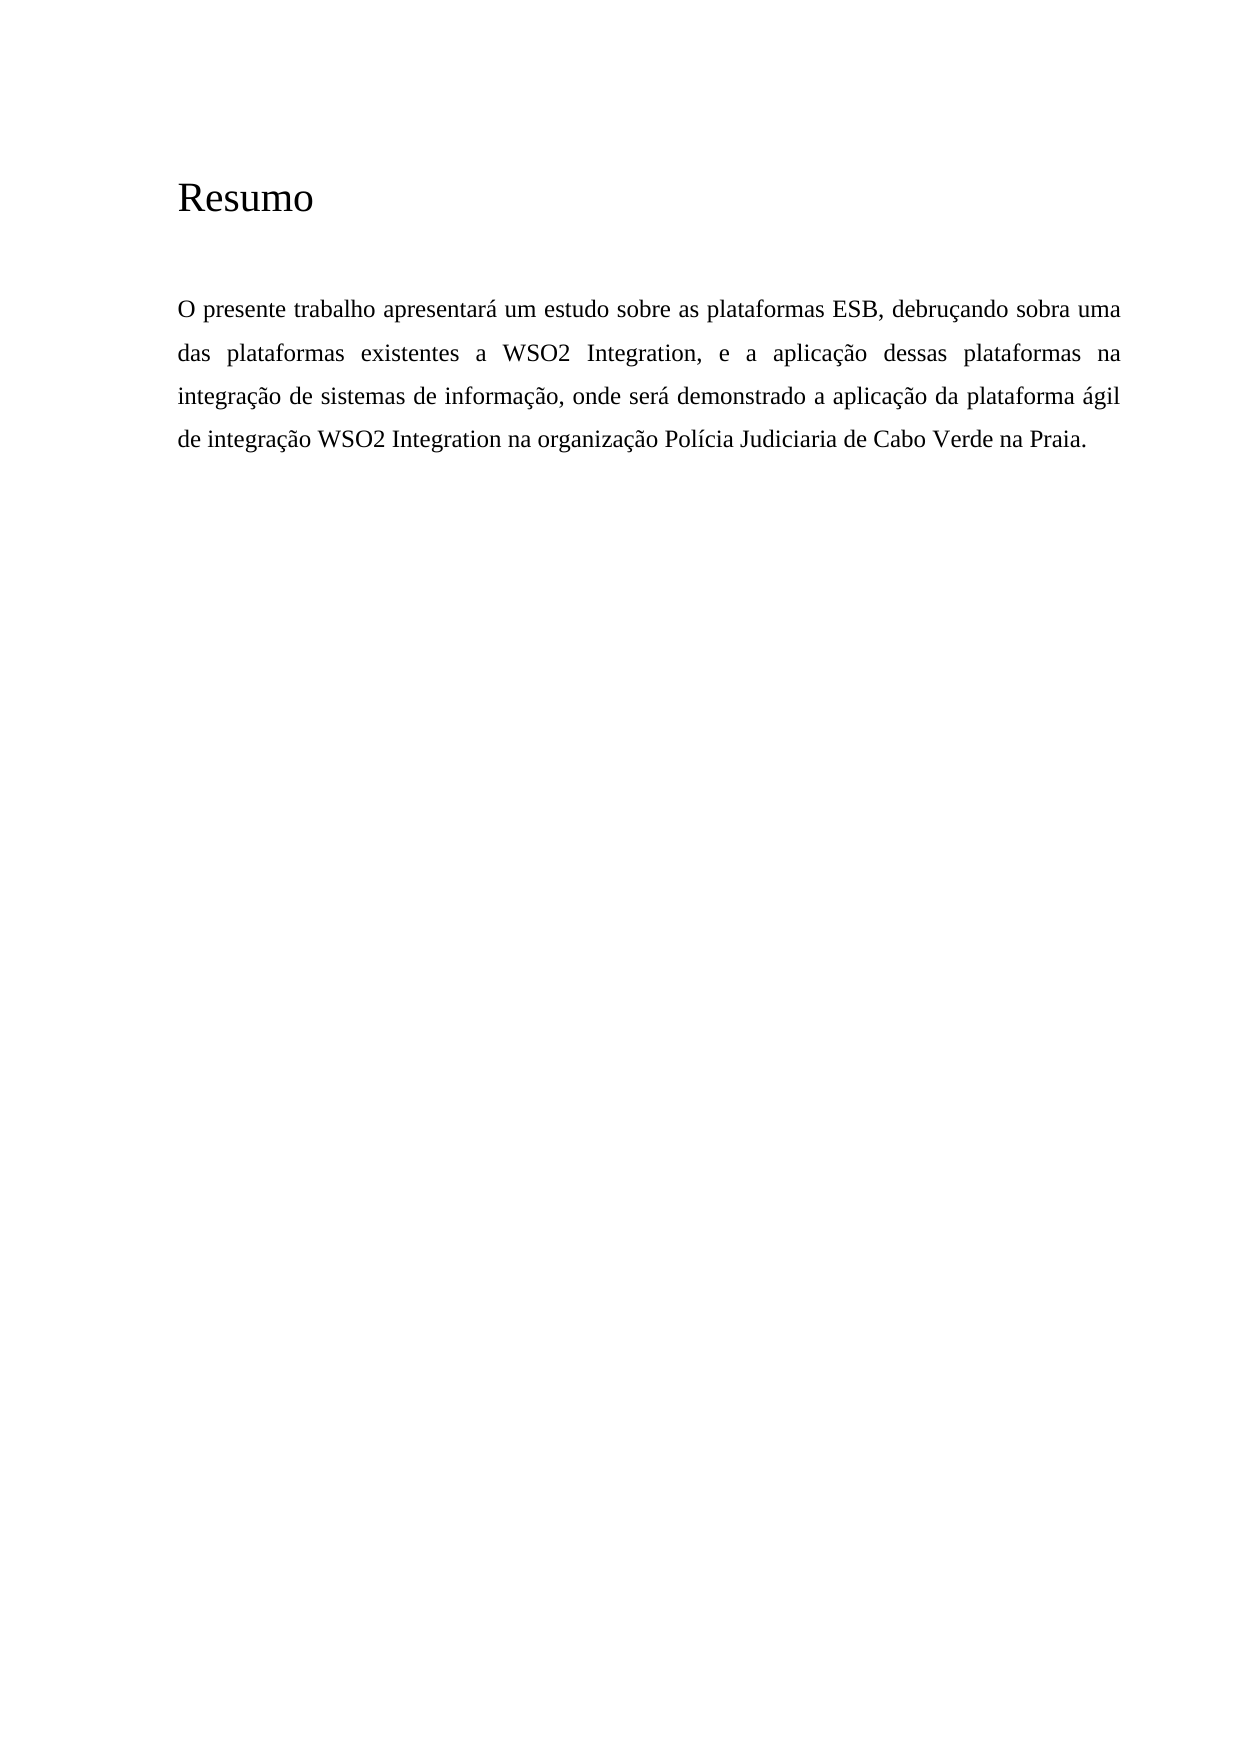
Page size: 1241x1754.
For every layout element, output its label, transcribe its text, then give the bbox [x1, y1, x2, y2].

title Resumo [177, 173, 1122, 221]
text O presente trabalho apresentará um estudo sobre as plataformas ESB, debruçando sobra uma das plataformas existentes a WSO2 Integration, e a aplicação dessas plataformas na integração de sistemas de informação, onde será demonstrado a aplicação da plataforma ágil de integração WSO2 Integration na organização Polícia Judiciaria de Cabo Verde na Praia. [177, 294, 1122, 453]
